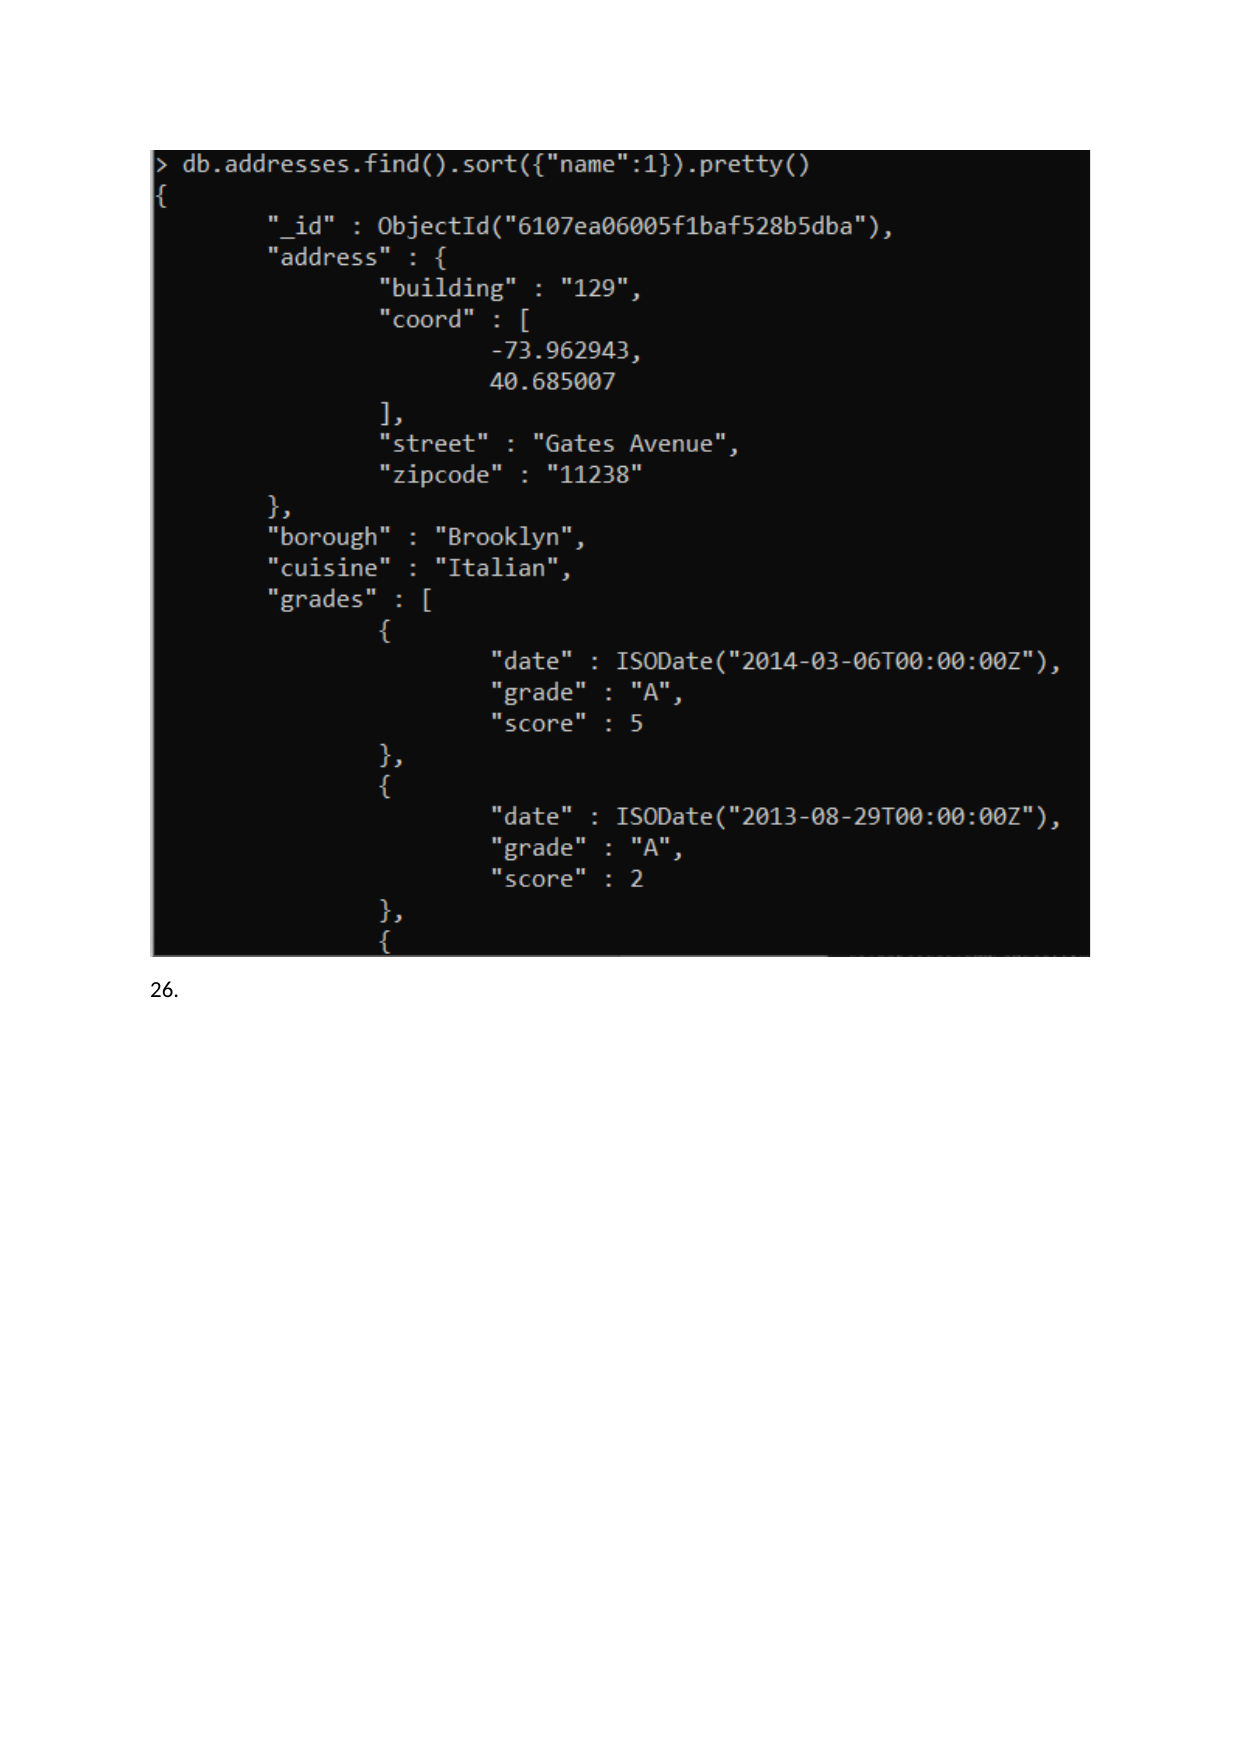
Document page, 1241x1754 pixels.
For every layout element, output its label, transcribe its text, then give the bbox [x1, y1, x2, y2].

text 26. [150, 976, 1090, 1004]
picture [150, 150, 1091, 957]
